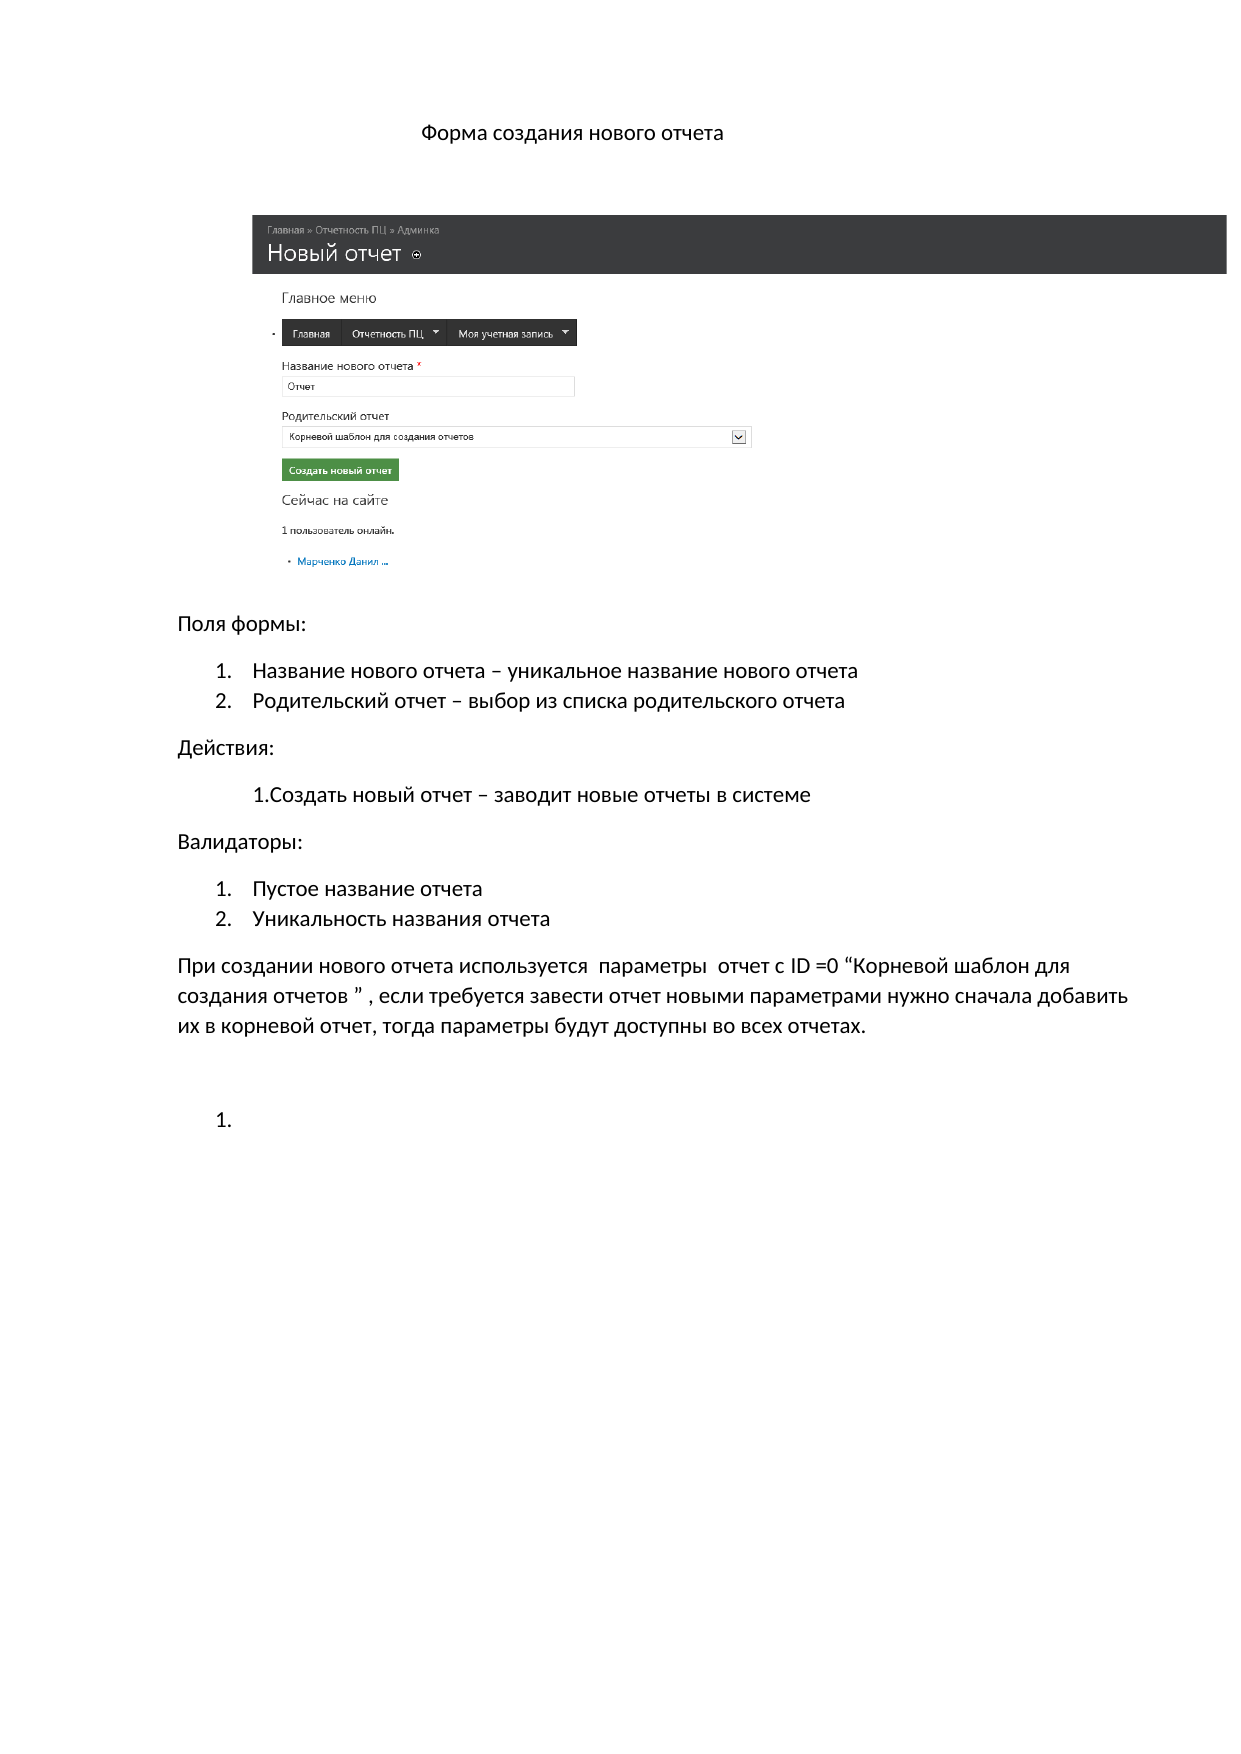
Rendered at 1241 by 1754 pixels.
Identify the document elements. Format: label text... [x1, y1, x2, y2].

text Действия: [177, 733, 1152, 761]
list Родительский отчет – выбор из списка родительского отчета [215, 686, 1152, 714]
text При создании нового отчета используется параметры отчет с ID =0 “Корневой шаблон для создания отчетов ” , если требуется завести отчет новыми параметрами нужно сначала добавить их в корневой отчет, тогда параметры будут доступны во всех отчетах. [177, 951, 1152, 1039]
list Название нового отчета – уникальное название нового отчета [215, 656, 1152, 684]
list 1.Создать новый отчет – заводит новые отчеты в системе [252, 780, 1152, 808]
list Пустое название отчета [215, 874, 1152, 902]
picture [252, 208, 1227, 591]
text Поля формы: [177, 609, 1152, 637]
list Уникальность названия отчета [215, 904, 1152, 932]
text Валидаторы: [177, 827, 1152, 855]
list Форма создания нового отчета [421, 118, 1152, 146]
